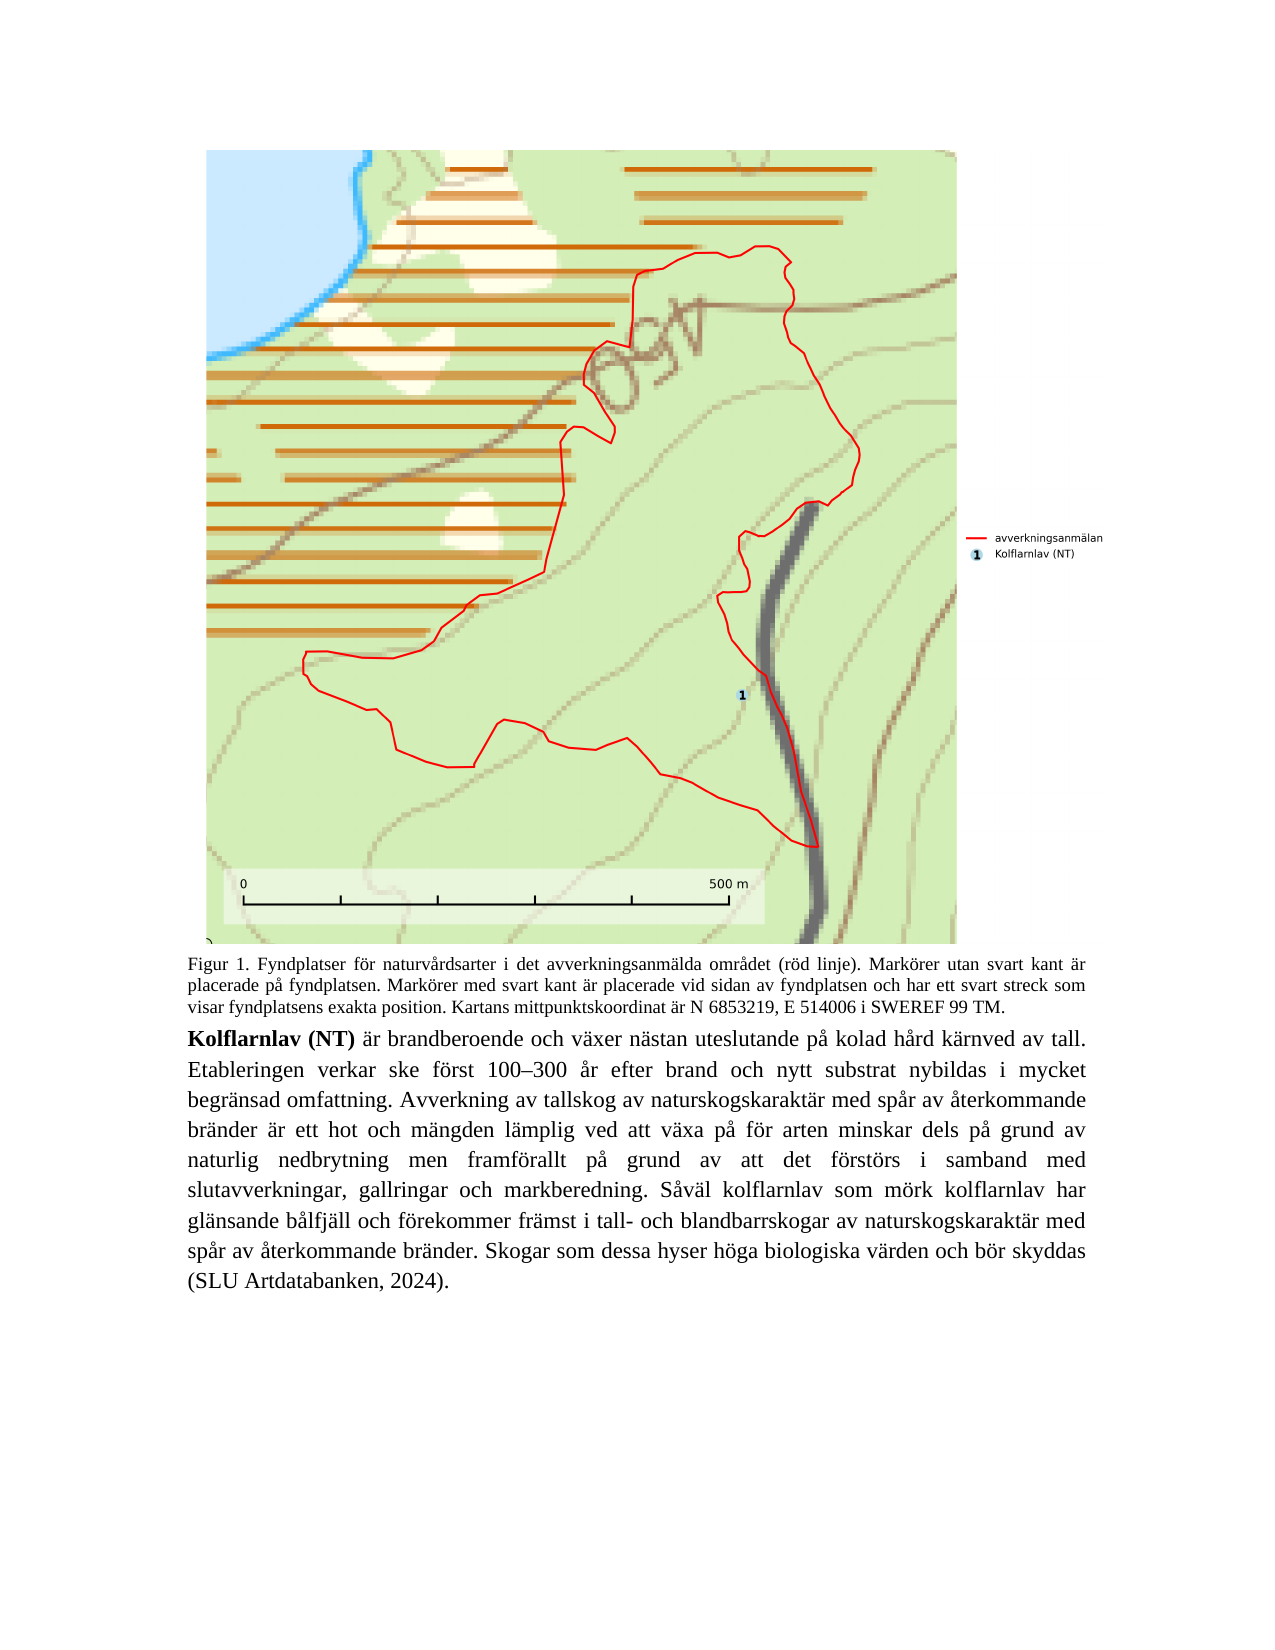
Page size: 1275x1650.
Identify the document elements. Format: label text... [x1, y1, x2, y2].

picture [206, 150, 1107, 944]
text Kolflarnlav (NT) är brandberoende och växer nästan uteslutande på kolad hård kärnved av tall. Etableringen verkar ske först 100–300 år efter brand och nytt substrat nybildas i mycket begränsad omfattning. Avverkning av tallskog av naturskogskaraktär med spår av återkommande bränder är ett hot och mängden lämplig ved att växa på för arten minskar dels på grund av naturlig nedbrytning men framförallt på grund av att det förstörs i samband med slutavverkningar, gallringar och markberedning. Såväl kolflarnlav som mörk kolflarnlav har glänsande bålfjäll och förekommer främst i tall- och blandbarrskogar av naturskogskaraktär med spår av återkommande bränder. Skogar som dessa hyser höga biologiska värden och bör skyddas (SLU Artdatabanken, 2024). [187, 1025, 1087, 1293]
text Figur 1. Fyndplatser för naturvårdsarter i det avverkningsanmälda området (röd linje). Markörer utan svart kant är placerade på fyndplatsen. Markörer med svart kant är placerade vid sidan av fyndplatsen och har ett svart streck som visar fyndplatsens exakta position. Kartans mittpunktskoordinat är N 6853219, E 514006 i SWEREF 99 TM. [187, 952, 1087, 1017]
